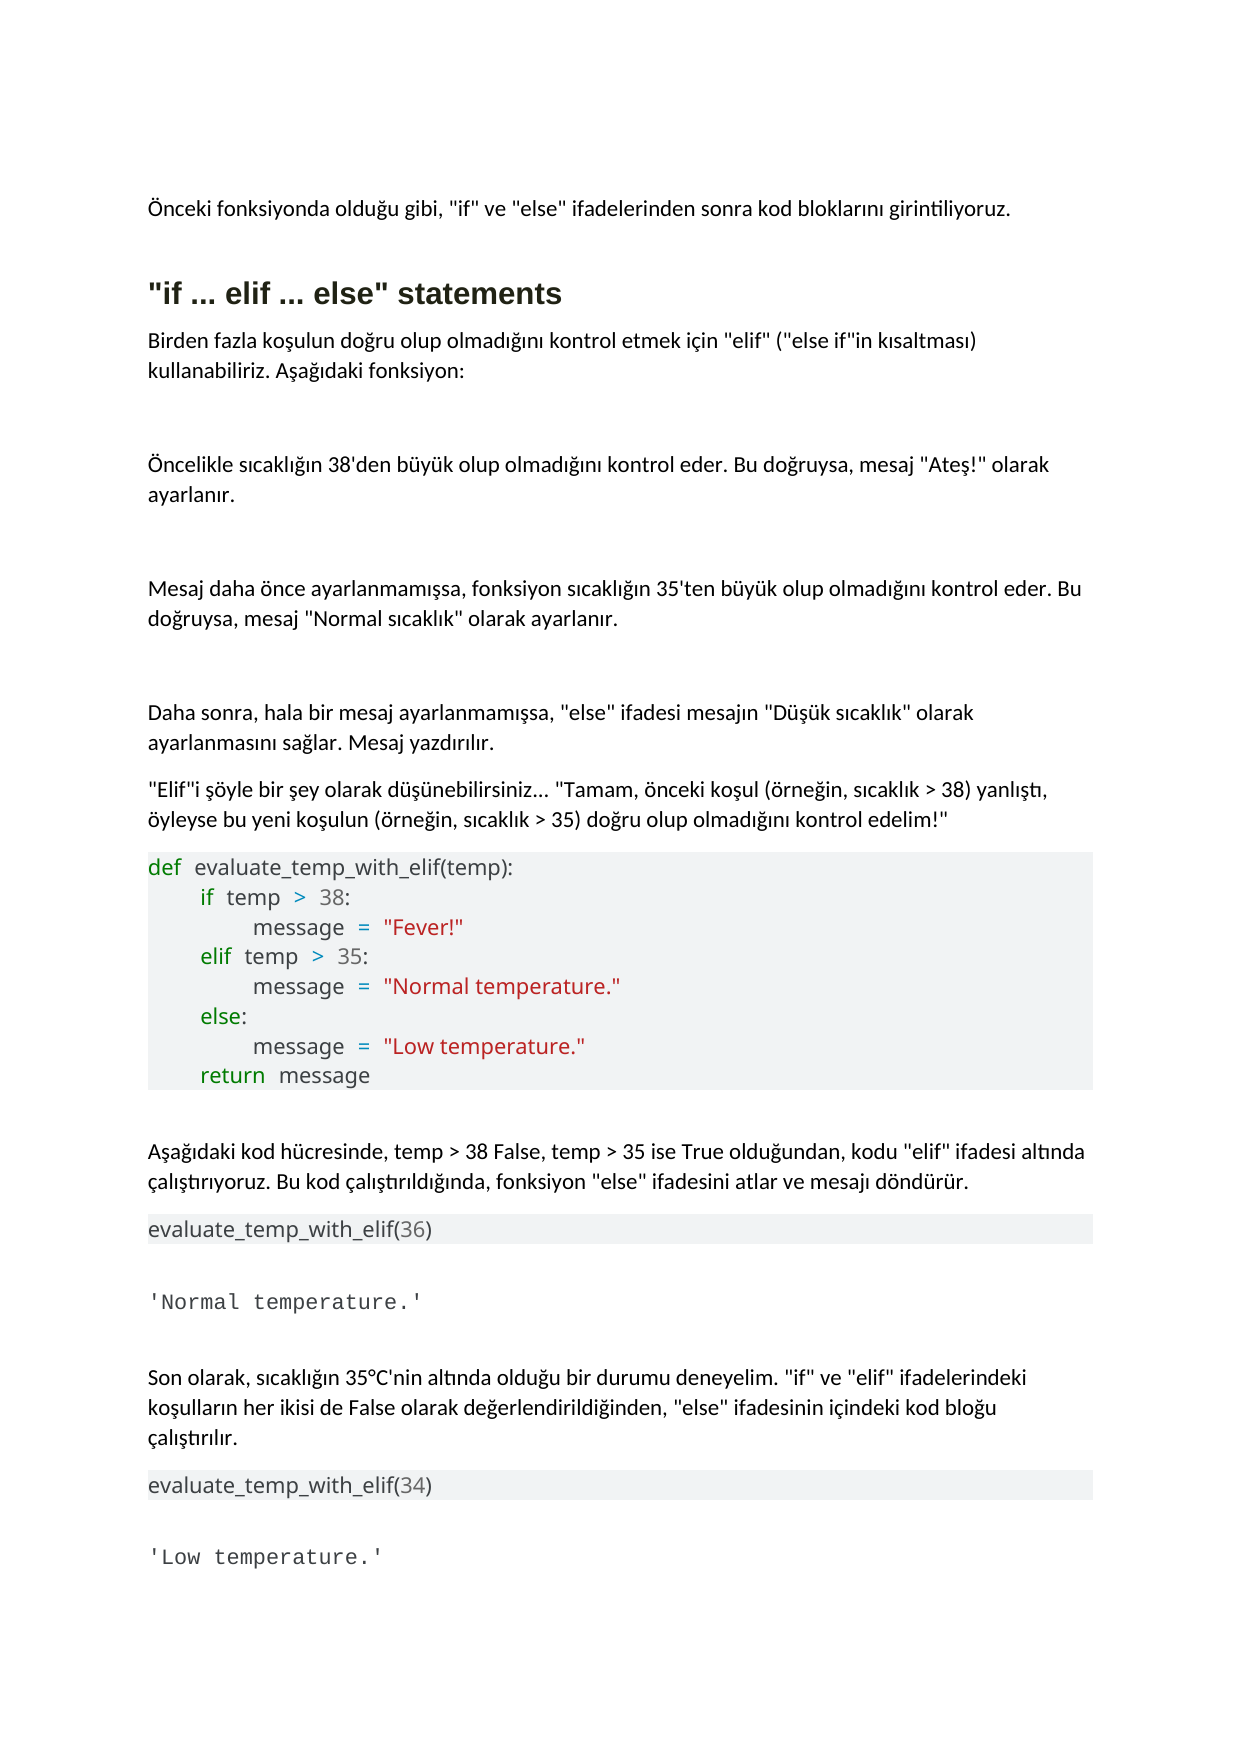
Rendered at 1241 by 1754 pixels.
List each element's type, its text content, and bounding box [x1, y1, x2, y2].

text Son olarak, sıcaklığın 35°C'nin altında olduğu bir durumu deneyelim. "if" ve "elif" ifadelerindeki koşulların her ikisi de False olarak değerlendirildiğinden, "else" ifadesinin içindeki kod bloğu çalıştırılır. [148, 1363, 1093, 1451]
text return message [148, 1061, 1093, 1090]
text Aşağıdaki kod hücresinde, temp > 38 False, temp > 35 ise True olduğundan, kodu "elif" ifadesi altında çalıştırıyoruz. Bu kod çalıştırıldığında, fonksiyon "else" ifadesini atlar ve mesajı döndürür. [148, 1137, 1093, 1195]
text else: [148, 1001, 1093, 1031]
text evaluate_temp_with_elif(36) [148, 1214, 1093, 1244]
text message = "Normal temperature." [148, 971, 1093, 1001]
text Öncelikle sıcaklığın 38'den büyük olup olmadığını kontrol eder. Bu doğruysa, mesaj "Ateş!" olarak ayarlanır. [148, 450, 1093, 508]
text Mesaj daha önce ayarlanmamışsa, fonksiyon sıcaklığın 35'ten büyük olup olmadığını kontrol eder. Bu doğruysa, mesaj "Normal sıcaklık" olarak ayarlanır. [148, 574, 1093, 632]
text if temp > 38: [148, 882, 1093, 912]
text message = "Fever!" [148, 912, 1093, 941]
text 'Normal temperature.' [148, 1291, 1093, 1316]
text "Elif"i şöyle bir şey olarak düşünebilirsiniz... "Tamam, önceki koşul (örneğin, sıcaklık > 38) yanlıştı, öyleyse bu yeni koşulun (örneğin, sıcaklık > 35) doğru olup olmadığını kontrol edelim!" [148, 775, 1093, 833]
text def evaluate_temp_with_elif(temp): [148, 852, 1093, 882]
text evaluate_temp_with_elif(34) [148, 1470, 1093, 1500]
text Önceki fonksiyonda olduğu gibi, "if" ve "else" ifadelerinden sonra kod bloklarını girintiliyoruz. [148, 194, 1093, 222]
text Birden fazla koşulun doğru olup olmadığını kontrol etmek için "elif" ("else if"in kısaltması) kullanabiliriz. Aşağıdaki fonksiyon: [148, 326, 1093, 384]
text message = "Low temperature." [148, 1031, 1093, 1061]
text Daha sonra, hala bir mesaj ayarlanmamışsa, "else" ifadesi mesajın "Düşük sıcaklık" olarak ayarlanmasını sağlar. Mesaj yazdırılır. [148, 698, 1093, 756]
subtitle "if ... elif ... else" statements [148, 275, 1093, 311]
text elif temp > 35: [148, 941, 1093, 971]
text 'Low temperature.' [148, 1547, 1093, 1571]
